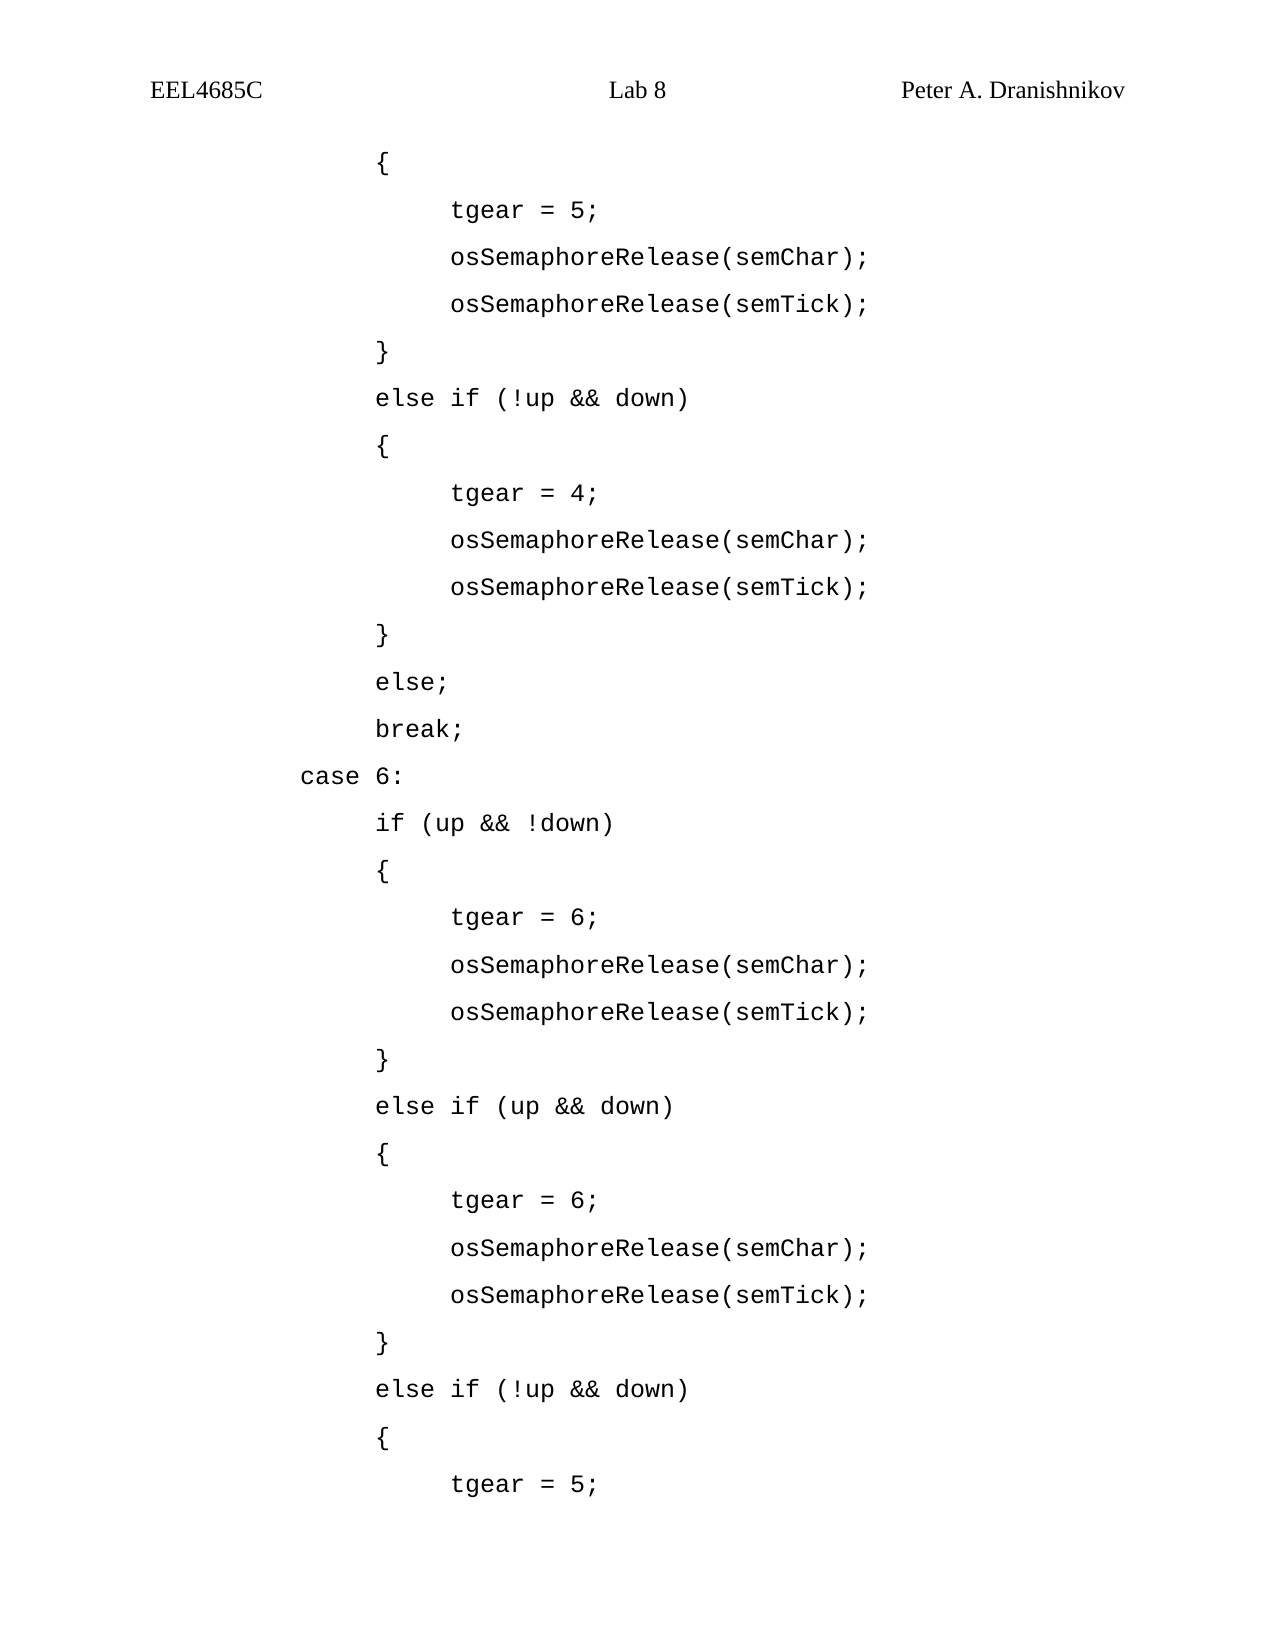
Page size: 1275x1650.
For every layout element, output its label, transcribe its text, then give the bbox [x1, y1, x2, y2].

text { [150, 858, 1125, 886]
text { [150, 1141, 1125, 1169]
text } [150, 339, 1125, 367]
text tgear = 4; [150, 480, 1125, 509]
text tgear = 6; [150, 1188, 1125, 1216]
text osSemaphoreRelease(semTick); [150, 575, 1125, 603]
text osSemaphoreRelease(semChar); [150, 952, 1125, 981]
text { [150, 433, 1125, 461]
text osSemaphoreRelease(semTick); [150, 999, 1125, 1028]
text { [150, 1424, 1125, 1452]
text else; [150, 669, 1125, 697]
text osSemaphoreRelease(semChar); [150, 527, 1125, 556]
text else if (!up && down) [150, 386, 1125, 414]
text osSemaphoreRelease(semChar); [150, 244, 1125, 273]
text tgear = 5; [150, 197, 1125, 226]
text osSemaphoreRelease(semChar); [150, 1235, 1125, 1264]
text else if (up && down) [150, 1094, 1125, 1122]
text break; [150, 716, 1125, 744]
text } [150, 622, 1125, 650]
text { [150, 150, 1125, 178]
text case 6: [150, 763, 1125, 792]
text osSemaphoreRelease(semTick); [150, 1282, 1125, 1311]
text } [150, 1047, 1125, 1075]
text tgear = 5; [150, 1471, 1125, 1499]
text } [150, 1330, 1125, 1358]
text else if (!up && down) [150, 1377, 1125, 1405]
text if (up && !down) [150, 811, 1125, 839]
text osSemaphoreRelease(semTick); [150, 292, 1125, 320]
text tgear = 6; [150, 905, 1125, 933]
